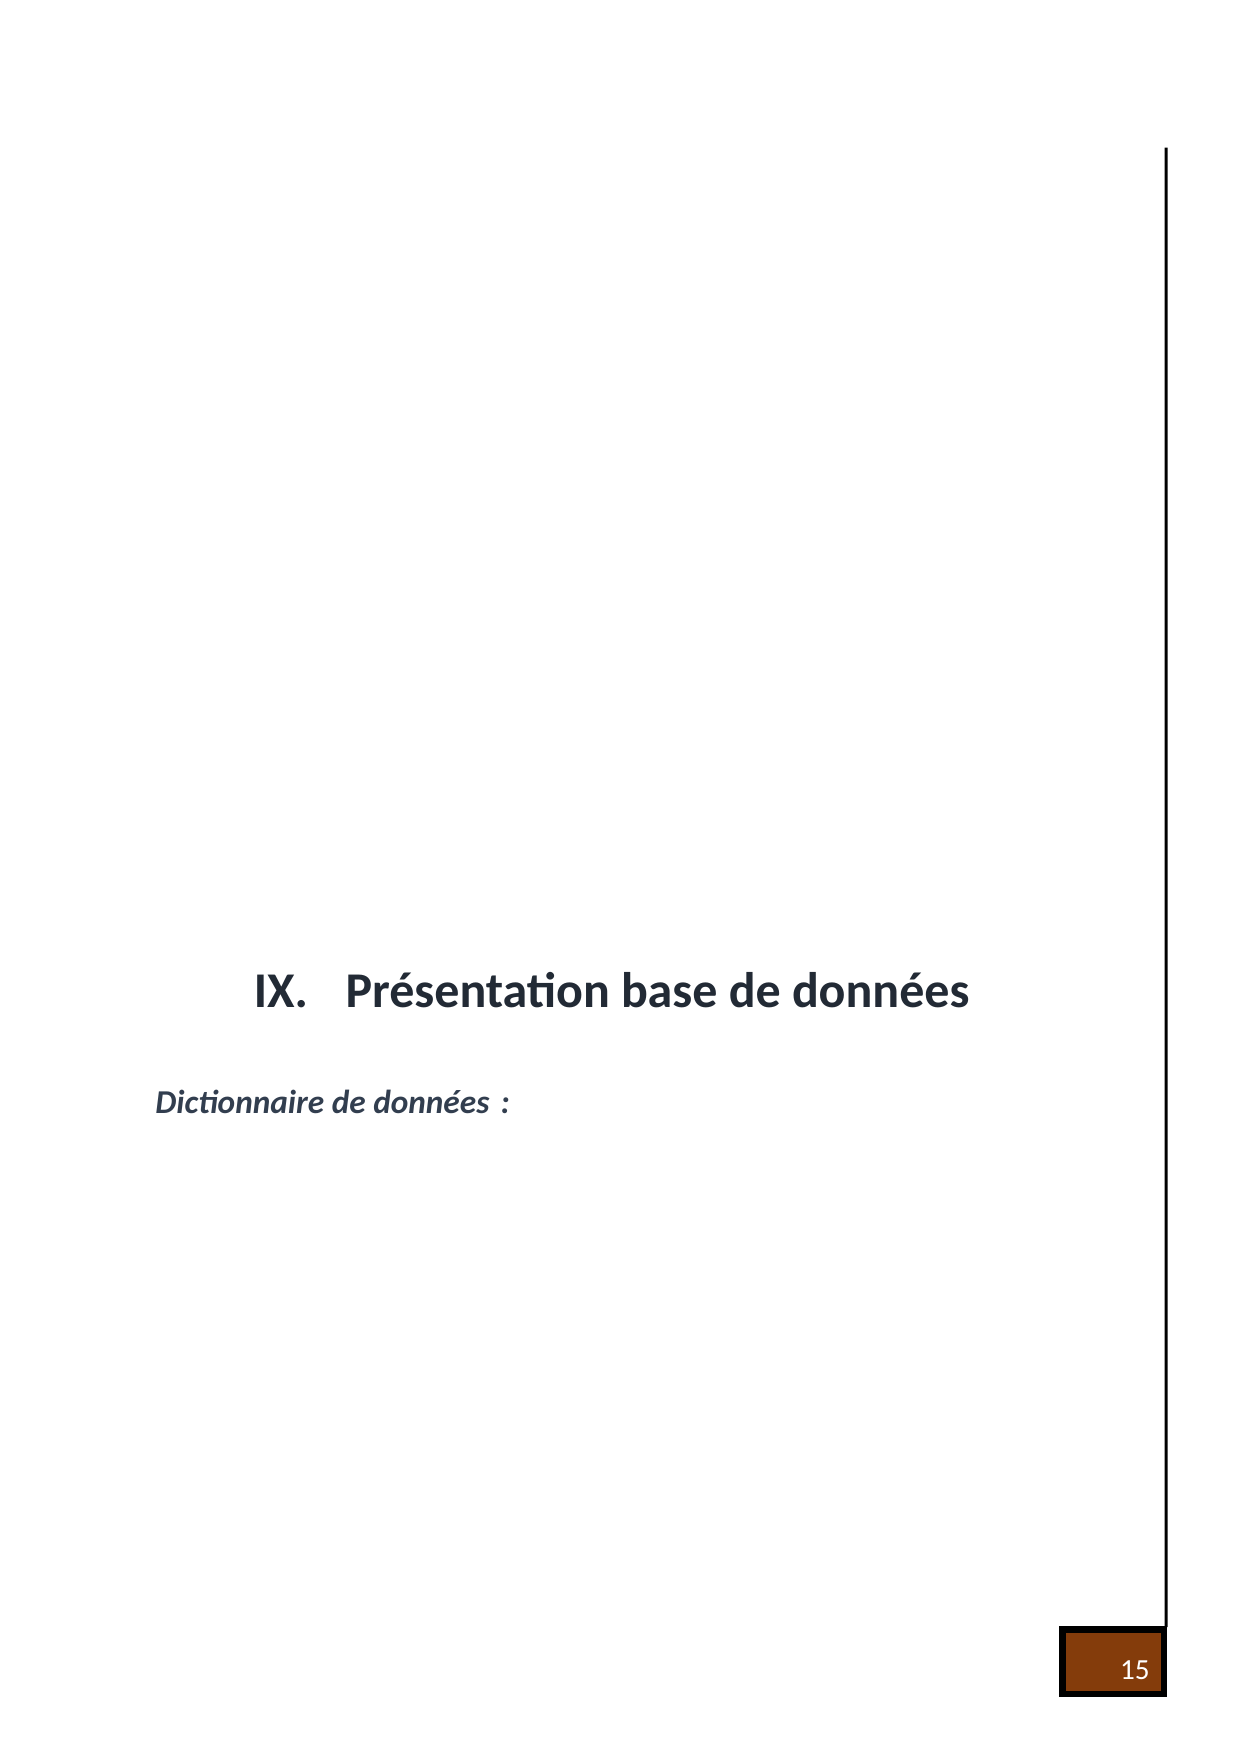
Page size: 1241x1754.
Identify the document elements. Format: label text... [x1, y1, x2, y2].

subtitle Présentation base de données [185, 958, 1093, 1019]
subtitle Dictionnaire de données : [148, 1082, 1093, 1122]
